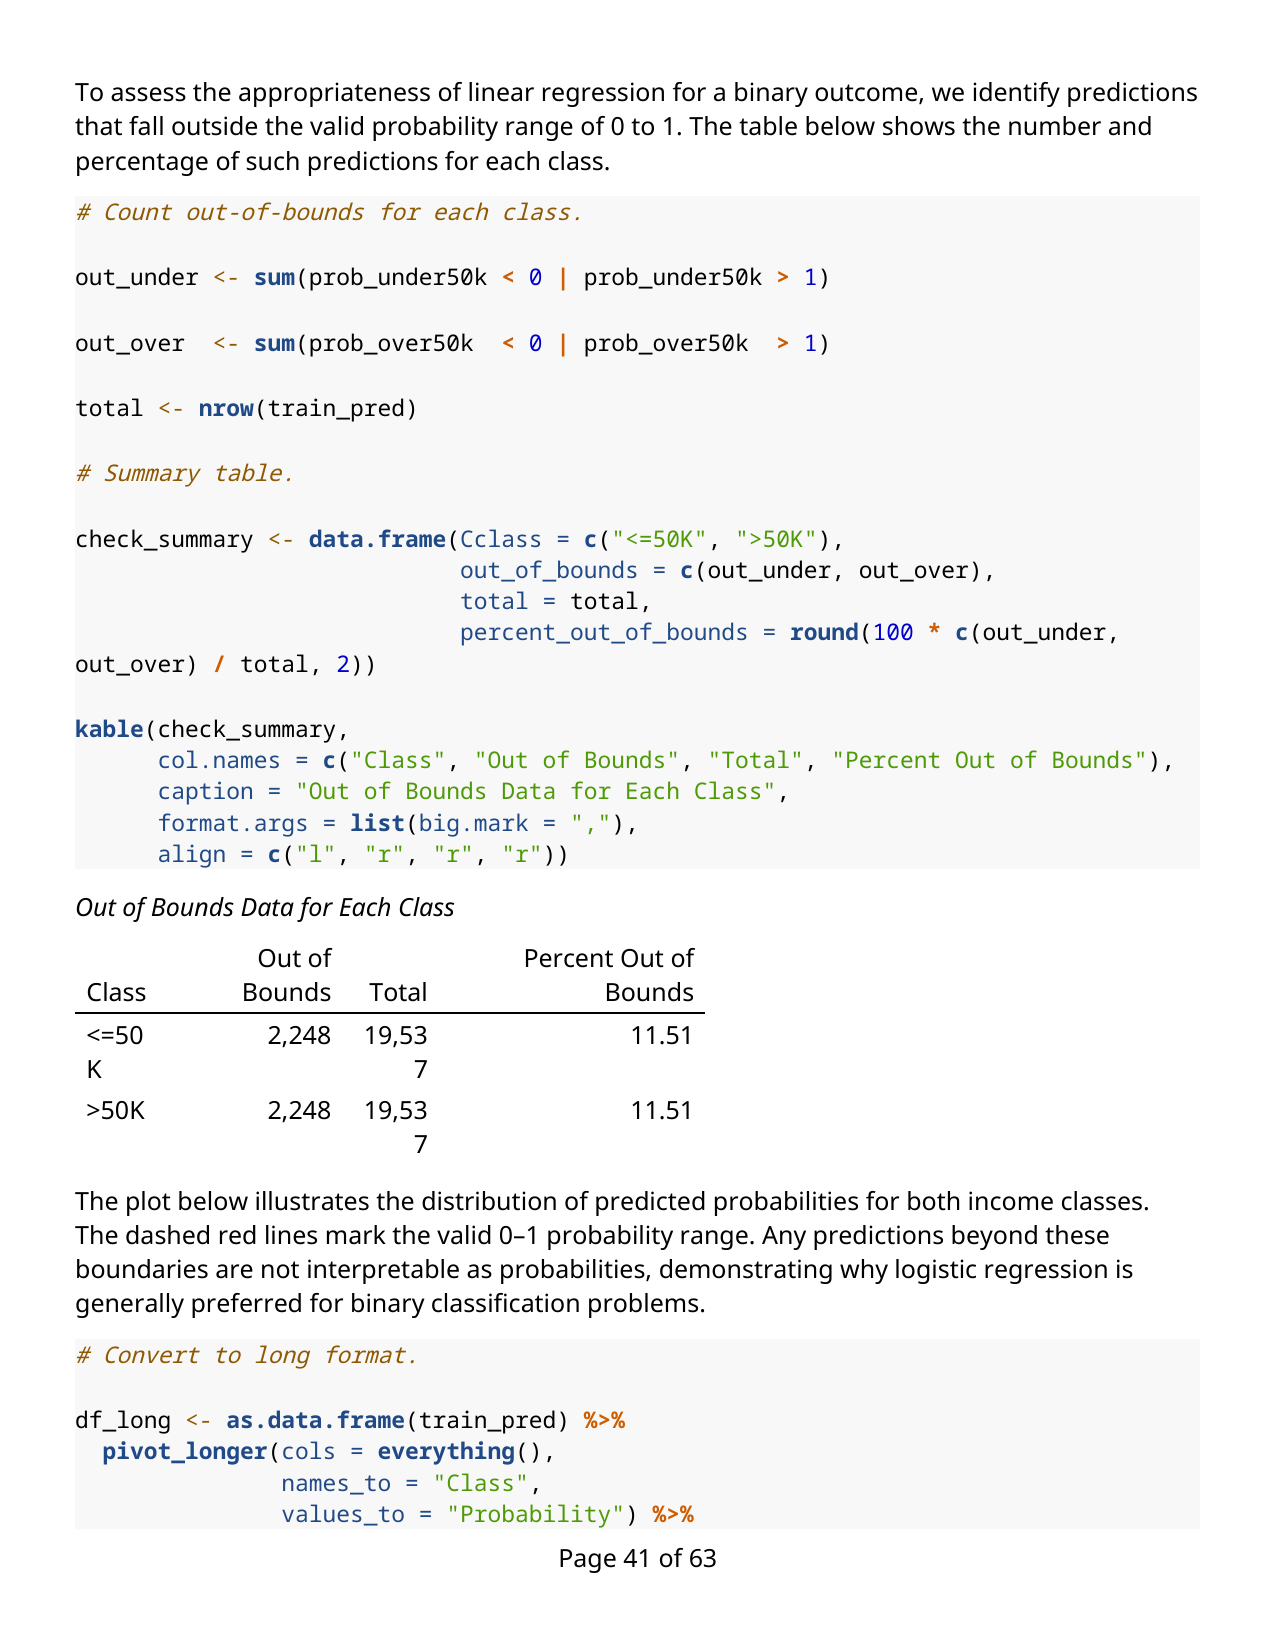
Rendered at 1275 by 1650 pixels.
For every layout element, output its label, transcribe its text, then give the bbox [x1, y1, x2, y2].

table_header Class [75, 936, 165, 1012]
table_cell 11.51 [439, 1014, 705, 1089]
table_header Total [343, 936, 439, 1012]
text Out of Bounds Data for Each Class [75, 890, 1200, 924]
table_cell 2,248 [165, 1014, 342, 1089]
table_cell 2,248 [165, 1089, 342, 1165]
text To assess the appropriateness of linear regression for a binary outcome, we identify predictions that fall outside the valid probability range of 0 to 1. The table below shows the number and percentage of such predictions for each class. [75, 75, 1200, 177]
table_cell 19,537 [343, 1014, 439, 1089]
table_cell >50K [75, 1089, 165, 1165]
table_cell <=50K [75, 1014, 165, 1089]
table_cell 19,537 [343, 1089, 439, 1165]
text # Count out-of-bounds for each class. out_under <- sum(prob_under50k < 0 | prob_under50k > 1) out_over <- sum(prob_over50k < 0 | prob_over50k > 1) total <- nrow(train_pred) # Summary table. check_summary <- data.frame(Cclass = c("<=50K", ">50K"), out_of_bounds = c(out_under, out_over), total = total, percent_out_of_bounds = round(100 * c(out_under, out_over) / total, 2)) kable(check_summary, col.names = c("Class", "Out of Bounds", "Total", "Percent Out of Bounds"), caption = "Out of Bounds Data for Each Class", format.args = list(big.mark = ","), align = c("l", "r", "r", "r")) [75, 196, 1200, 869]
text The plot below illustrates the distribution of predicted probabilities for both income classes. The dashed red lines mark the valid 0–1 probability range. Any predictions beyond these boundaries are not interpretable as probabilities, demonstrating why logistic regression is generally preferred for binary classification problems. [75, 1184, 1200, 1320]
table_cell 11.51 [439, 1089, 705, 1165]
table_header Out of Bounds [165, 936, 342, 1012]
table_header Percent Out of Bounds [439, 936, 705, 1012]
